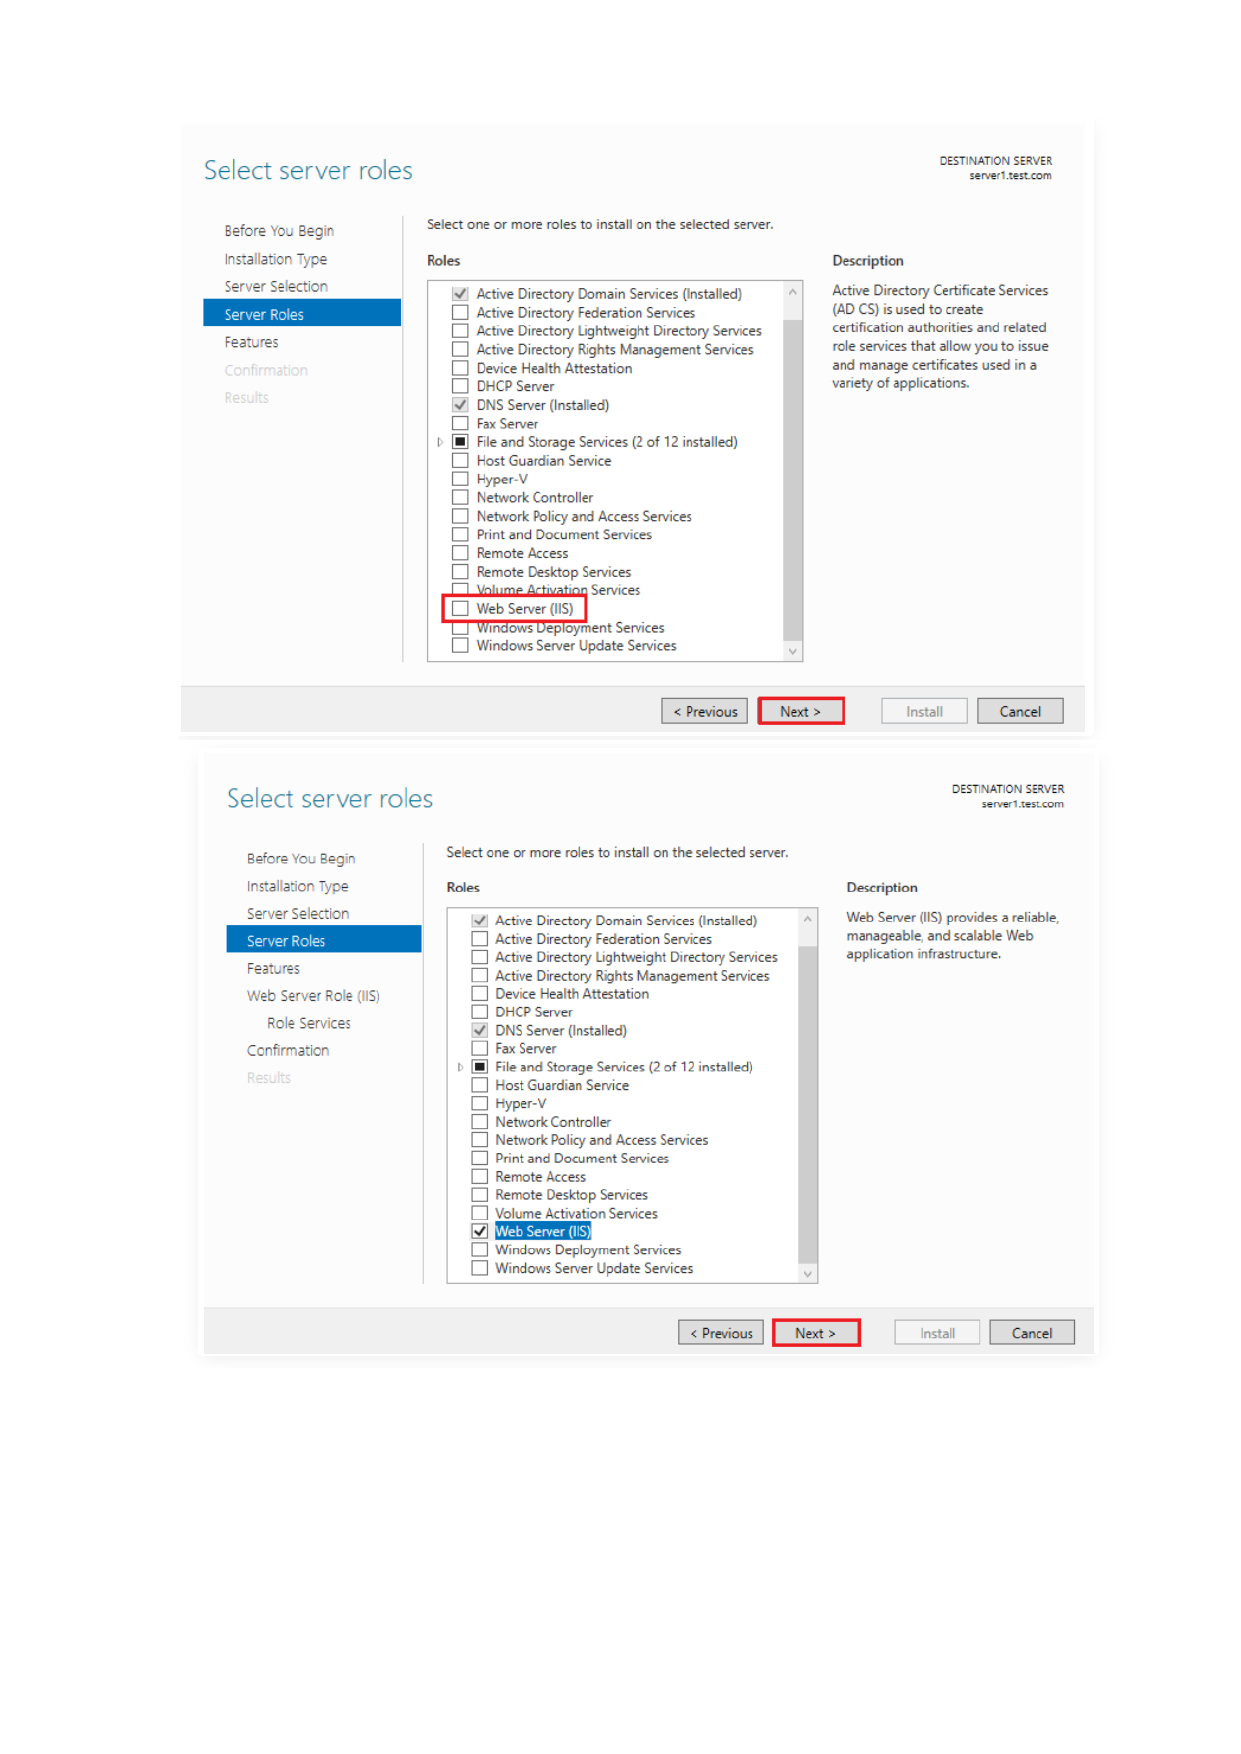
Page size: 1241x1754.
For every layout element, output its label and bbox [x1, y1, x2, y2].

picture [177, 743, 1152, 1368]
picture [177, 118, 1152, 740]
